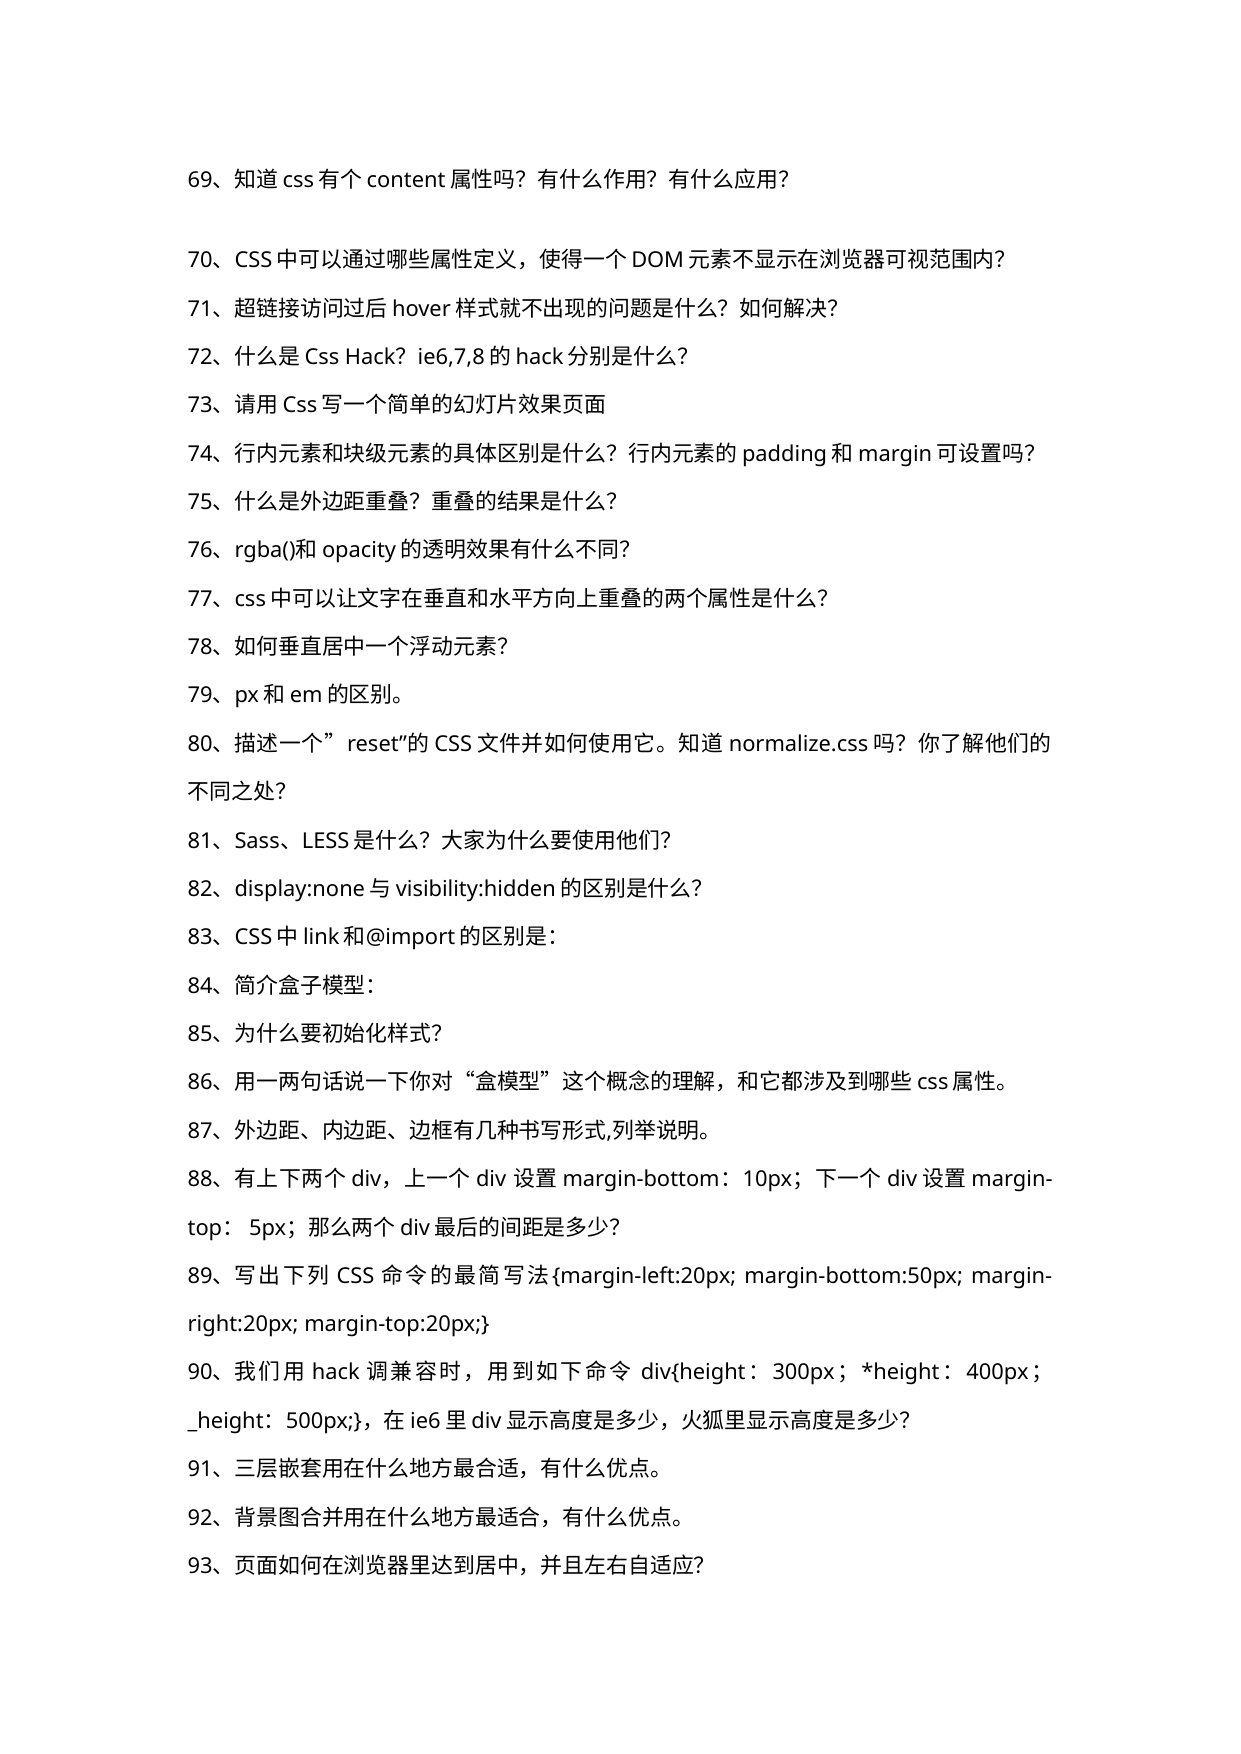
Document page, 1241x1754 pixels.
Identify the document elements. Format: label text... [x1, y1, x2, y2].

list Sass、LESS是什么？大家为什么要使用他们？ [187, 822, 1053, 855]
list CSS中link和@import的区别是： [187, 919, 1053, 951]
list 什么是Css Hack？ie6,7,8的hack分别是什么？ [187, 338, 1053, 371]
list 三层嵌套用在什么地方最合适，有什么优点。 [187, 1451, 1053, 1483]
text 69、知道css有个content属性吗？有什么作用？有什么应用？ [187, 162, 1053, 194]
list 我们用hack调兼容时，用到如下命令 div{height：300px；*height：400px；_height：500px;}，在ie6里div显示高度是多少，火狐里显示高度是多少？ [187, 1354, 1053, 1435]
list 请用Css写一个简单的幻灯片效果页面 [187, 387, 1053, 419]
list 用一两句话说一下你对“盒模型”这个概念的理解，和它都涉及到哪些css属性。 [187, 1064, 1053, 1096]
list 如何垂直居中一个浮动元素？ [187, 628, 1053, 661]
list 有上下两个div，上一个div 设置margin-bottom：10px；下一个div设置margin-top： 5px；那么两个div最后的间距是多少？ [187, 1161, 1053, 1242]
list 页面如何在浏览器里达到居中，并且左右自适应？ [187, 1548, 1053, 1580]
list 写出下列CSS命令的最简写法{margin-left:20px; margin-bottom:50px; margin-right:20px; margin-top:20px;} [187, 1258, 1053, 1339]
list 简介盒子模型： [187, 967, 1053, 1000]
list 外边距、内边距、边框有几种书写形式,列举说明。 [187, 1112, 1053, 1145]
list display:none与visibility:hidden的区别是什么？ [187, 871, 1053, 903]
list 背景图合并用在什么地方最适合，有什么优点。 [187, 1499, 1053, 1532]
list 行内元素和块级元素的具体区别是什么？行内元素的padding和margin可设置吗？ [187, 435, 1053, 468]
list 为什么要初始化样式？ [187, 1016, 1053, 1048]
list 什么是外边距重叠？重叠的结果是什么？ [187, 483, 1053, 516]
list CSS中可以通过哪些属性定义，使得一个DOM元素不显示在浏览器可视范围内？ [187, 242, 1053, 274]
list 描述一个”reset”的CSS文件并如何使用它。知道normalize.css吗？你了解他们的不同之处？ [187, 725, 1053, 806]
list rgba()和opacity的透明效果有什么不同？ [187, 532, 1053, 564]
list css中可以让文字在垂直和水平方向上重叠的两个属性是什么？ [187, 580, 1053, 613]
list px和em的区别。 [187, 677, 1053, 709]
list 超链接访问过后hover样式就不出现的问题是什么？如何解决？ [187, 290, 1053, 323]
